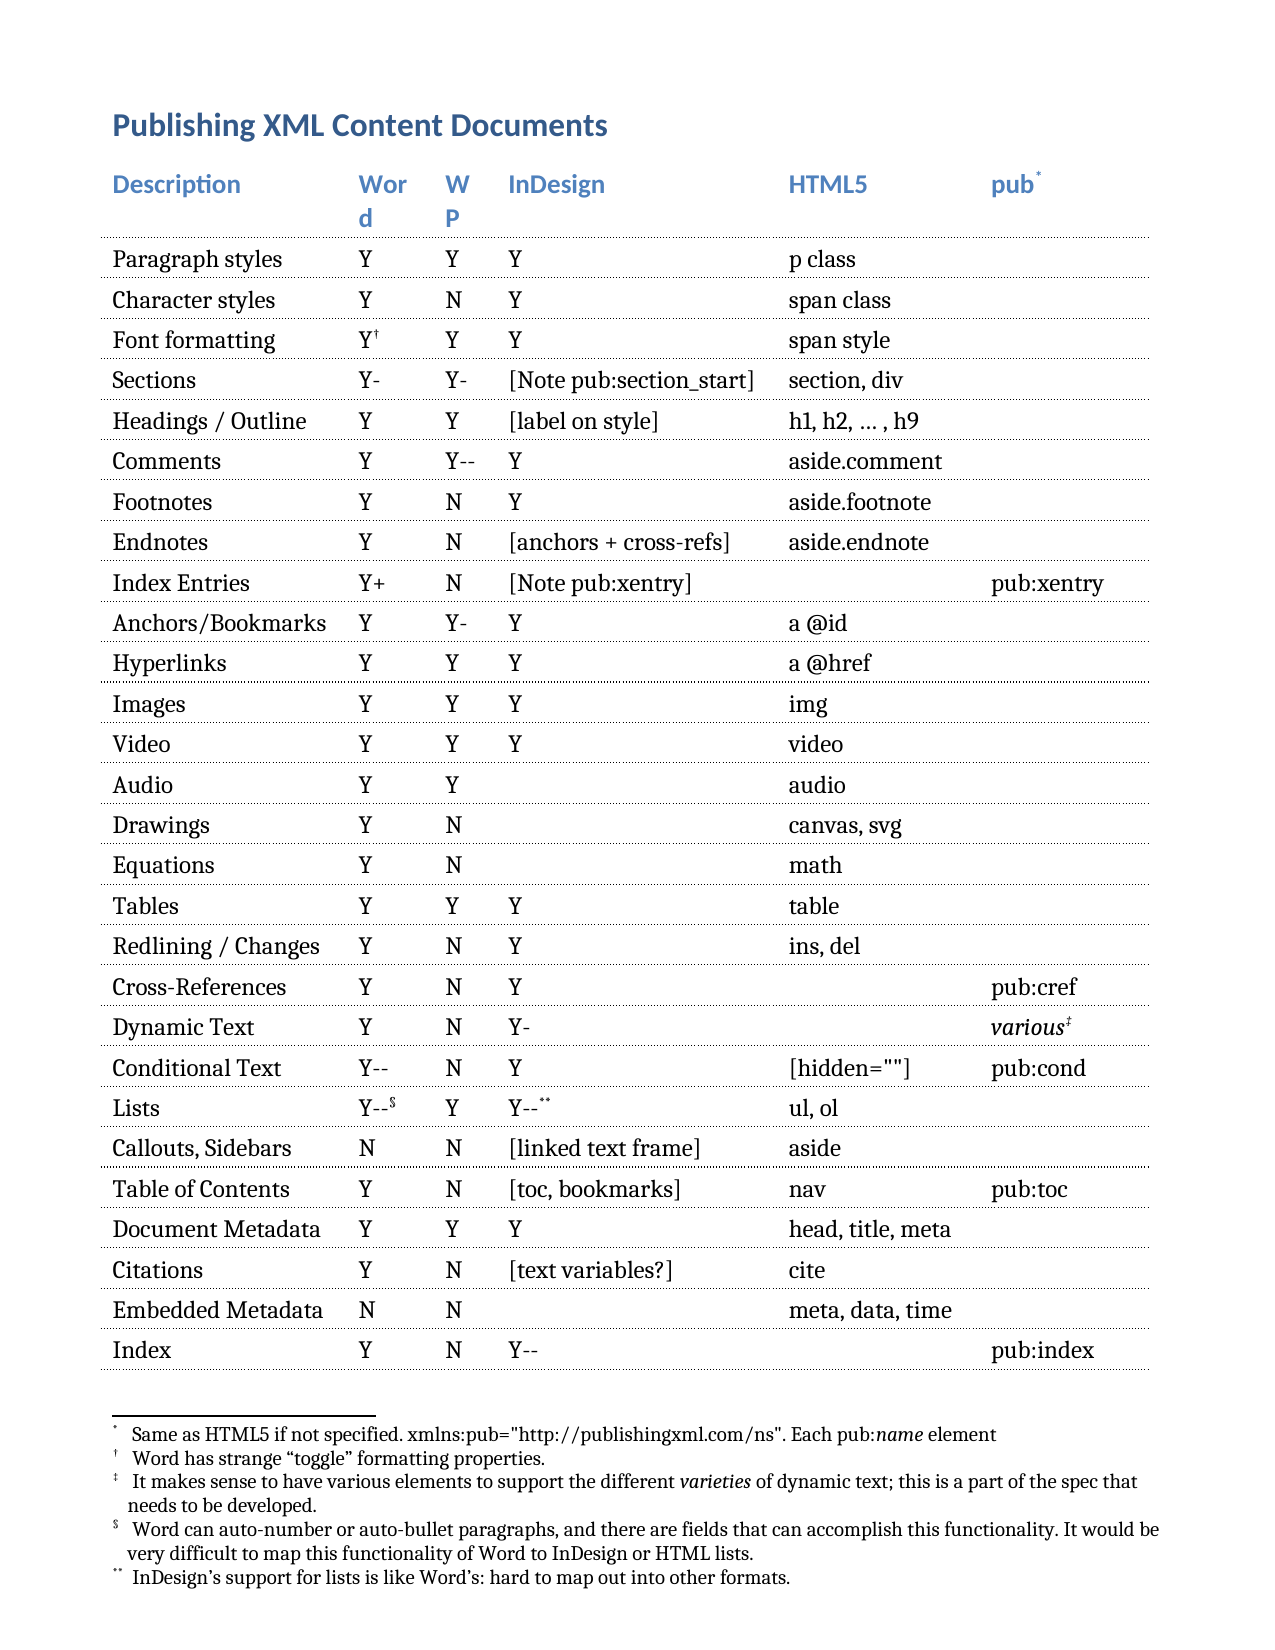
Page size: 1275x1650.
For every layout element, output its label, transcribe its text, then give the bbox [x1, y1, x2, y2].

table_cell [979, 358, 1151, 398]
table_cell aside.comment [777, 439, 979, 479]
table_cell N [433, 560, 496, 601]
table_cell [979, 601, 1151, 641]
table_cell Video [101, 722, 346, 762]
table_cell Y [346, 439, 433, 479]
table_cell Y [496, 641, 777, 681]
table_cell Y [433, 884, 496, 924]
table_cell [Note pub:section_start] [496, 358, 777, 398]
table_cell Y [346, 843, 433, 883]
table_cell Embedded Metadata [101, 1288, 346, 1328]
table_cell [777, 560, 979, 601]
table_cell [979, 884, 1151, 924]
table_cell N [433, 1247, 496, 1288]
table_cell ins, del [777, 924, 979, 964]
table_cell Cross-References [101, 964, 346, 1005]
table_cell Y [433, 1207, 496, 1247]
table_cell Y [346, 641, 433, 681]
table_cell h1, h2, … , h9 [777, 399, 979, 439]
table_cell [979, 722, 1151, 762]
table_cell Hyperlinks [101, 641, 346, 681]
table_cell Y [496, 1207, 777, 1247]
table_cell video [777, 722, 979, 762]
table_cell Tables [101, 884, 346, 924]
table_cell [979, 1288, 1151, 1328]
table_cell section, div [777, 358, 979, 398]
table_cell Character styles [101, 277, 346, 318]
table_cell [979, 762, 1151, 803]
table_cell Sections [101, 358, 346, 398]
table_header pub [979, 143, 1151, 237]
table_cell [496, 803, 777, 843]
table_cell pub:cond [979, 1045, 1151, 1086]
table_cell Y [496, 237, 777, 277]
table_cell span style [777, 318, 979, 358]
table_cell Y-- [433, 439, 496, 479]
table_cell Equations [101, 843, 346, 883]
table_cell Drawings [101, 803, 346, 843]
table_cell N [433, 1126, 496, 1166]
table_cell Y [433, 1086, 496, 1126]
table_cell Document Metadata [101, 1207, 346, 1247]
table_cell pub:index [979, 1328, 1151, 1368]
table_cell Y [346, 1247, 433, 1288]
table_cell Y [346, 277, 433, 318]
table_cell Headings / Outline [101, 399, 346, 439]
table_cell Index [101, 1328, 346, 1368]
table_cell Y [496, 681, 777, 722]
table_cell N [433, 803, 496, 843]
table_cell aside.endnote [777, 520, 979, 560]
table_cell N [433, 1166, 496, 1207]
table_cell [777, 1328, 979, 1368]
table_cell img [777, 681, 979, 722]
table_cell [979, 803, 1151, 843]
table_cell Lists [101, 1086, 346, 1126]
table_cell N [346, 1126, 433, 1166]
table_cell audio [777, 762, 979, 803]
subtitle Publishing XML Content Documents [112, 110, 1162, 143]
table_cell [979, 843, 1151, 883]
table_cell Y [346, 479, 433, 520]
table_cell Y [433, 722, 496, 762]
table_cell [text variables?] [496, 1247, 777, 1288]
table_cell Y [496, 601, 777, 641]
table_cell nav [777, 1166, 979, 1207]
table_cell Y-- [496, 1328, 777, 1368]
table_cell Y [346, 1207, 433, 1247]
table_cell Y [346, 964, 433, 1005]
table_cell Y [496, 479, 777, 520]
table_cell Y [346, 884, 433, 924]
table_cell [Note pub:xentry] [496, 560, 777, 601]
table_header InDesign [496, 143, 777, 237]
table_cell [979, 237, 1151, 277]
table_cell Table of Contents [101, 1166, 346, 1207]
table_cell Y [496, 1045, 777, 1086]
table_cell Y [346, 1328, 433, 1368]
table_header WP [433, 143, 496, 237]
table_cell Images [101, 681, 346, 722]
table_cell p class [777, 237, 979, 277]
table_cell Y [346, 1166, 433, 1207]
table_cell [979, 318, 1151, 358]
table_cell various [979, 1005, 1151, 1045]
table_cell pub:toc [979, 1166, 1151, 1207]
table_cell Conditional Text [101, 1045, 346, 1086]
table_cell math [777, 843, 979, 883]
table_cell [979, 641, 1151, 681]
table_cell N [433, 843, 496, 883]
table_header Word [346, 143, 433, 237]
table_cell [979, 681, 1151, 722]
table_cell Y- [433, 601, 496, 641]
table_cell cite [777, 1247, 979, 1288]
table_cell [anchors + cross-refs] [496, 520, 777, 560]
table_cell [496, 843, 777, 883]
table_cell Y [433, 762, 496, 803]
table_cell Y [433, 399, 496, 439]
table_header Description [101, 143, 346, 237]
table_cell [979, 1126, 1151, 1166]
table_cell [toc, bookmarks] [496, 1166, 777, 1207]
table_cell Anchors/Bookmarks [101, 601, 346, 641]
table_cell Y [346, 520, 433, 560]
table_cell Y [346, 237, 433, 277]
table_cell aside.footnote [777, 479, 979, 520]
table_cell N [433, 1288, 496, 1328]
table_cell pub:cref [979, 964, 1151, 1005]
table_cell Y- [433, 358, 496, 398]
table_cell N [433, 1045, 496, 1086]
table_cell Y [496, 884, 777, 924]
table_cell Y-- [346, 1045, 433, 1086]
table_cell Y [346, 722, 433, 762]
table_cell Y [346, 399, 433, 439]
table_cell span class [777, 277, 979, 318]
table_cell a @href [777, 641, 979, 681]
table_cell Y-- [496, 1086, 777, 1126]
table_cell N [433, 924, 496, 964]
table_cell N [433, 520, 496, 560]
table_cell Y [346, 601, 433, 641]
table_cell Citations [101, 1247, 346, 1288]
table_cell [linked text frame] [496, 1126, 777, 1166]
table_cell N [433, 1328, 496, 1368]
table_cell ul, ol [777, 1086, 979, 1126]
table_cell Y [433, 681, 496, 722]
table_cell Y [346, 924, 433, 964]
table_cell Index Entries [101, 560, 346, 601]
table_cell Y [433, 237, 496, 277]
table_cell pub:xentry [979, 560, 1151, 601]
table_cell Y+ [346, 560, 433, 601]
table_cell [979, 1086, 1151, 1126]
table_cell [979, 1207, 1151, 1247]
table_cell Y [346, 318, 433, 358]
table_header HTML5 [777, 143, 979, 237]
table_cell Y [496, 439, 777, 479]
table_cell N [433, 277, 496, 318]
table_cell N [433, 1005, 496, 1045]
table_cell Y-- [346, 1086, 433, 1126]
table_cell Y [346, 681, 433, 722]
table_cell Redlining / Changes [101, 924, 346, 964]
table_cell Footnotes [101, 479, 346, 520]
table_cell table [777, 884, 979, 924]
table_cell Y [346, 1005, 433, 1045]
table_cell [777, 964, 979, 1005]
table_cell Y [496, 277, 777, 318]
table_cell Y [496, 964, 777, 1005]
table_cell Y [346, 803, 433, 843]
table_cell [979, 520, 1151, 560]
table_cell [777, 1005, 979, 1045]
table_cell aside [777, 1126, 979, 1166]
table_cell canvas, svg [777, 803, 979, 843]
table_cell [979, 1247, 1151, 1288]
table_cell [hidden=""] [777, 1045, 979, 1086]
table_cell Audio [101, 762, 346, 803]
table_cell Font formatting [101, 318, 346, 358]
table_cell Y- [346, 358, 433, 398]
table_cell Y [496, 924, 777, 964]
table_cell [979, 399, 1151, 439]
table_cell Comments [101, 439, 346, 479]
table_cell N [346, 1288, 433, 1328]
table_cell Y [433, 318, 496, 358]
table_cell Callouts, Sidebars [101, 1126, 346, 1166]
table_cell Paragraph styles [101, 237, 346, 277]
table_cell [979, 277, 1151, 318]
table_cell meta, data, time [777, 1288, 979, 1328]
table_cell N [433, 964, 496, 1005]
table_cell [496, 762, 777, 803]
table_cell [label on style] [496, 399, 777, 439]
table_cell Y [346, 762, 433, 803]
table_cell Y [433, 641, 496, 681]
table_cell Y [496, 318, 777, 358]
table_cell [979, 924, 1151, 964]
table_cell Y [496, 722, 777, 762]
table_cell [979, 479, 1151, 520]
table_cell a @id [777, 601, 979, 641]
table_cell head, title, meta [777, 1207, 979, 1247]
table_cell Endnotes [101, 520, 346, 560]
table_cell N [433, 479, 496, 520]
table_cell Y- [496, 1005, 777, 1045]
table_cell Dynamic Text [101, 1005, 346, 1045]
table_cell [496, 1288, 777, 1328]
table_cell [979, 439, 1151, 479]
